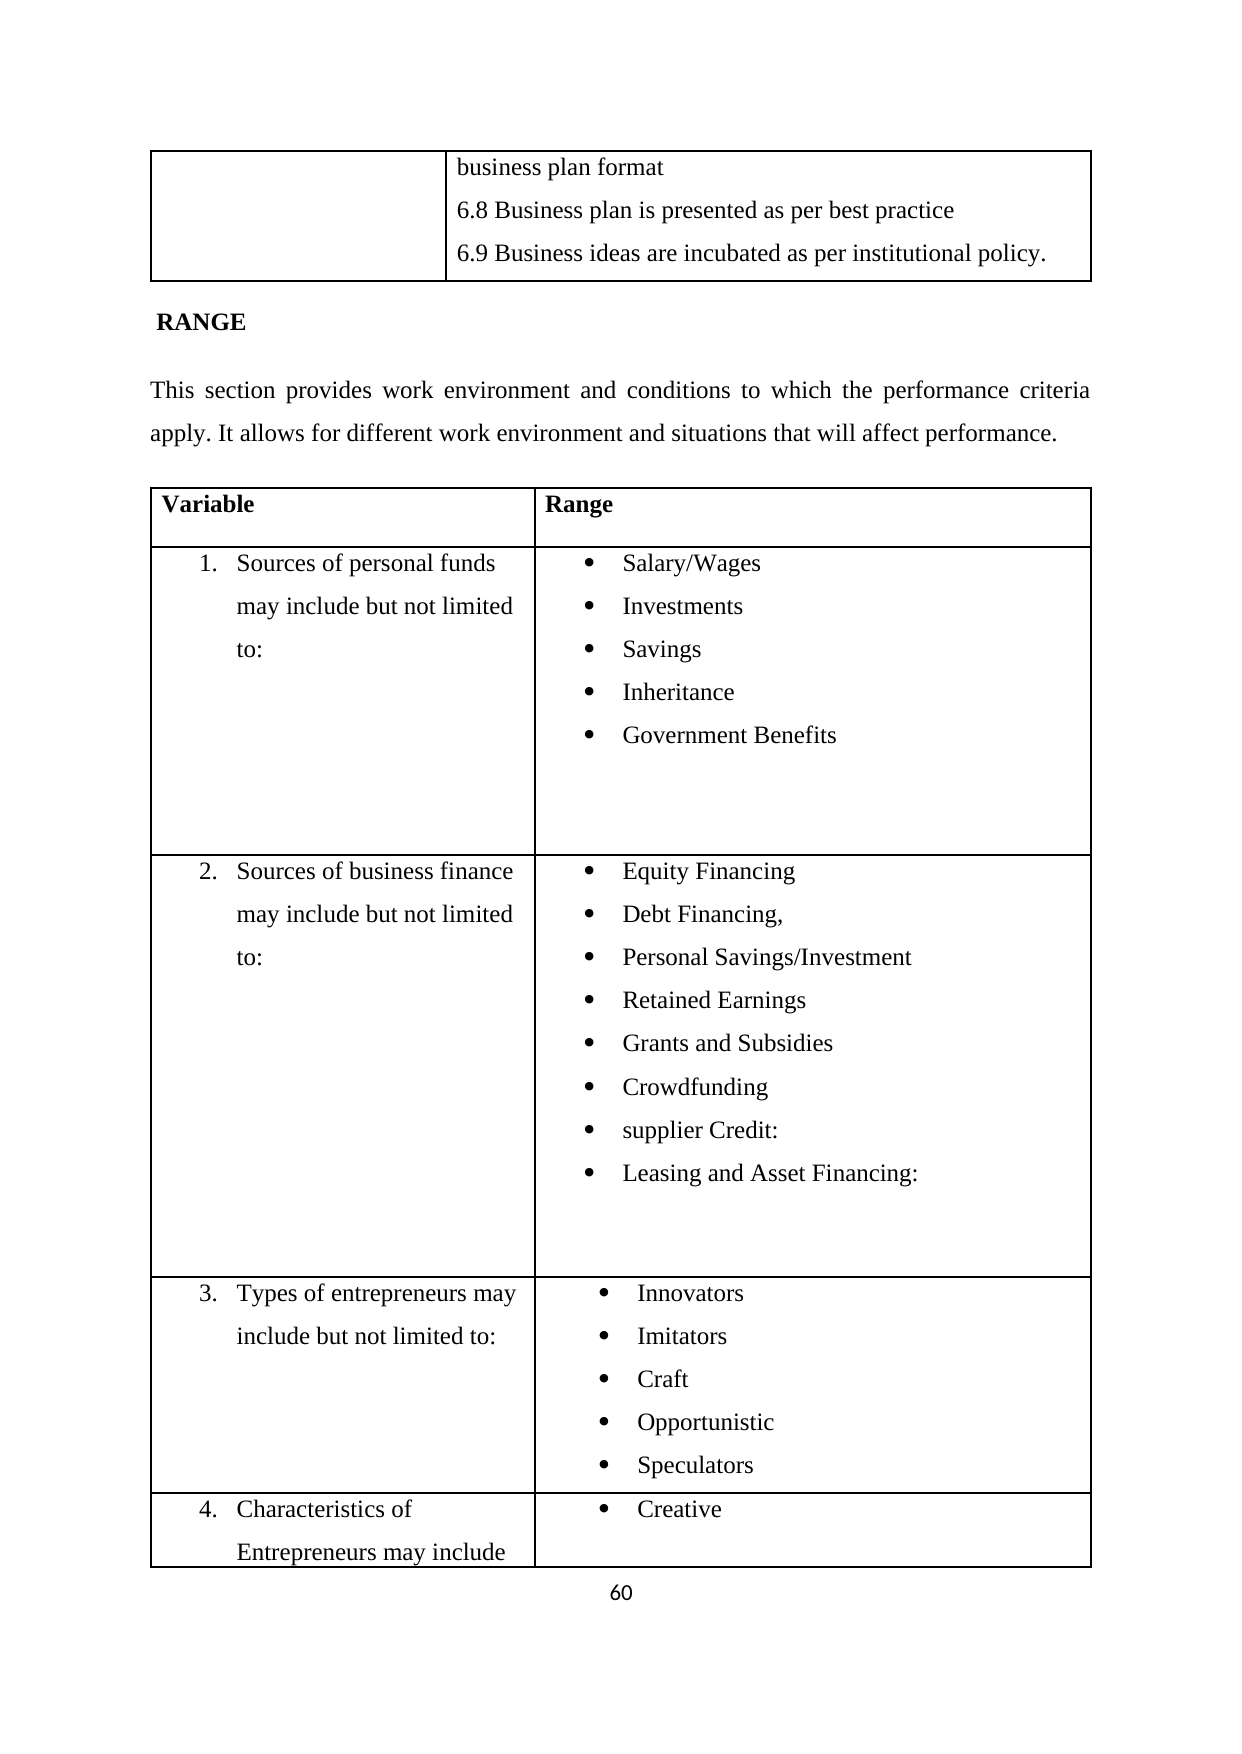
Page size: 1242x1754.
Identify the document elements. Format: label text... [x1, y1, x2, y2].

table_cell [152, 152, 445, 280]
table_header Variable [152, 489, 534, 546]
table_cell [447, 152, 1090, 280]
table_cell Innovators Imitators Craft Opportunistic Speculators [536, 1278, 1090, 1492]
text This section provides work environment and conditions to which the performance criteria apply. It allows for different work environment and situations that will affect performance. [150, 375, 1092, 447]
text RANGE [150, 307, 1092, 336]
table_header Range [536, 489, 1090, 546]
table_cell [536, 1494, 1090, 1566]
table_cell Sources of business finance may include but not limited to: [152, 856, 534, 1276]
table_cell Types of entrepreneurs may include but not limited to: [152, 1278, 534, 1492]
table_cell Salary/Wages Investments Savings Inheritance Government Benefits [536, 548, 1090, 854]
table_cell Equity Financing Debt Financing, Personal Savings/Investment Retained Earnings Grants and Subsidies Crowdfunding supplier Credit: Leasing and Asset Financing: [536, 856, 1090, 1276]
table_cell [152, 1494, 534, 1566]
table_cell Sources of personal funds may include but not limited to: [152, 548, 534, 854]
